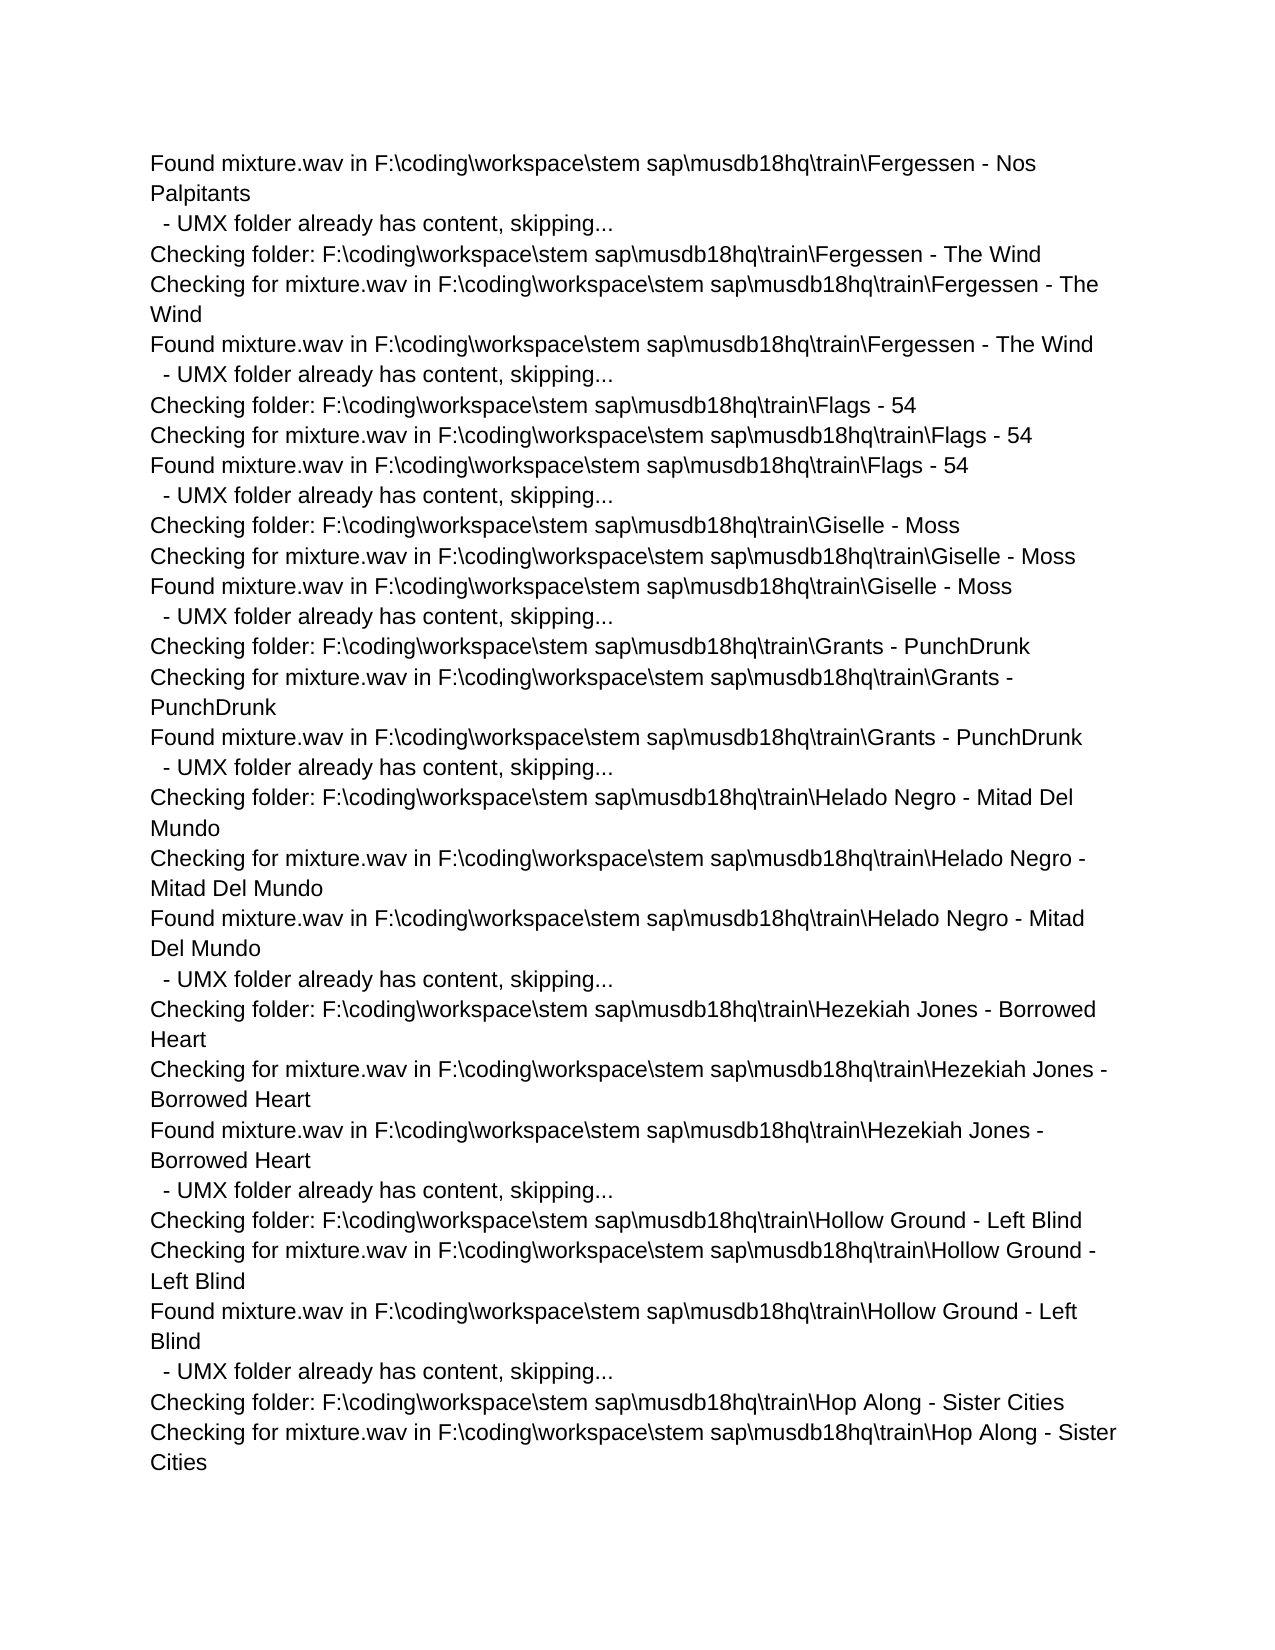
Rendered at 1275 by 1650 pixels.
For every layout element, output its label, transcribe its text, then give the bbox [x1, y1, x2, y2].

text - UMX folder already has content, skipping... [150, 966, 1125, 992]
text Found mixture.wav in F:\coding\workspace\stem sap\musdb18hq\train\Hezekiah Jones - Borrowed Heart [150, 1117, 1125, 1173]
text Found mixture.wav in F:\coding\workspace\stem sap\musdb18hq\train\Giselle - Moss [150, 573, 1125, 599]
text - UMX folder already has content, skipping... [150, 1358, 1125, 1385]
text - UMX folder already has content, skipping... [150, 361, 1125, 388]
text Found mixture.wav in F:\coding\workspace\stem sap\musdb18hq\train\Helado Negro - Mitad Del Mundo [150, 905, 1125, 962]
text Found mixture.wav in F:\coding\workspace\stem sap\musdb18hq\train\Grants - PunchDrunk [150, 724, 1125, 750]
text Found mixture.wav in F:\coding\workspace\stem sap\musdb18hq\train\Flags - 54 [150, 452, 1125, 478]
text - UMX folder already has content, skipping... [150, 210, 1125, 237]
text - UMX folder already has content, skipping... [150, 1177, 1125, 1203]
text Checking for mixture.wav in F:\coding\workspace\stem sap\musdb18hq\train\Hollow Ground - Left Blind [150, 1237, 1125, 1294]
text Found mixture.wav in F:\coding\workspace\stem sap\musdb18hq\train\Fergessen - Nos Palpitants [150, 150, 1125, 207]
text Checking for mixture.wav in F:\coding\workspace\stem sap\musdb18hq\train\Giselle - Moss [150, 543, 1125, 569]
text Checking folder: F:\coding\workspace\stem sap\musdb18hq\train\Flags - 54 [150, 392, 1125, 418]
text - UMX folder already has content, skipping... [150, 603, 1125, 629]
text Checking for mixture.wav in F:\coding\workspace\stem sap\musdb18hq\train\Grants - PunchDrunk [150, 663, 1125, 720]
text Found mixture.wav in F:\coding\workspace\stem sap\musdb18hq\train\Fergessen - The Wind [150, 331, 1125, 358]
text Checking for mixture.wav in F:\coding\workspace\stem sap\musdb18hq\train\Hezekiah Jones - Borrowed Heart [150, 1056, 1125, 1113]
text Checking for mixture.wav in F:\coding\workspace\stem sap\musdb18hq\train\Hop Along - Sister Cities [150, 1419, 1125, 1475]
text - UMX folder already has content, skipping... [150, 754, 1125, 781]
text Checking for mixture.wav in F:\coding\workspace\stem sap\musdb18hq\train\Fergessen - The Wind [150, 271, 1125, 327]
text Checking folder: F:\coding\workspace\stem sap\musdb18hq\train\Hop Along - Sister Cities [150, 1388, 1125, 1415]
text Checking for mixture.wav in F:\coding\workspace\stem sap\musdb18hq\train\Flags - 54 [150, 422, 1125, 448]
text Checking folder: F:\coding\workspace\stem sap\musdb18hq\train\Fergessen - The Wind [150, 241, 1125, 267]
text Found mixture.wav in F:\coding\workspace\stem sap\musdb18hq\train\Hollow Ground - Left Blind [150, 1298, 1125, 1354]
text Checking folder: F:\coding\workspace\stem sap\musdb18hq\train\Grants - PunchDrunk [150, 633, 1125, 660]
text Checking folder: F:\coding\workspace\stem sap\musdb18hq\train\Hezekiah Jones - Borrowed Heart [150, 996, 1125, 1052]
text Checking for mixture.wav in F:\coding\workspace\stem sap\musdb18hq\train\Helado Negro - Mitad Del Mundo [150, 845, 1125, 901]
text Checking folder: F:\coding\workspace\stem sap\musdb18hq\train\Giselle - Moss [150, 512, 1125, 539]
text Checking folder: F:\coding\workspace\stem sap\musdb18hq\train\Hollow Ground - Left Blind [150, 1207, 1125, 1234]
text - UMX folder already has content, skipping... [150, 482, 1125, 509]
text Checking folder: F:\coding\workspace\stem sap\musdb18hq\train\Helado Negro - Mitad Del Mundo [150, 784, 1125, 841]
